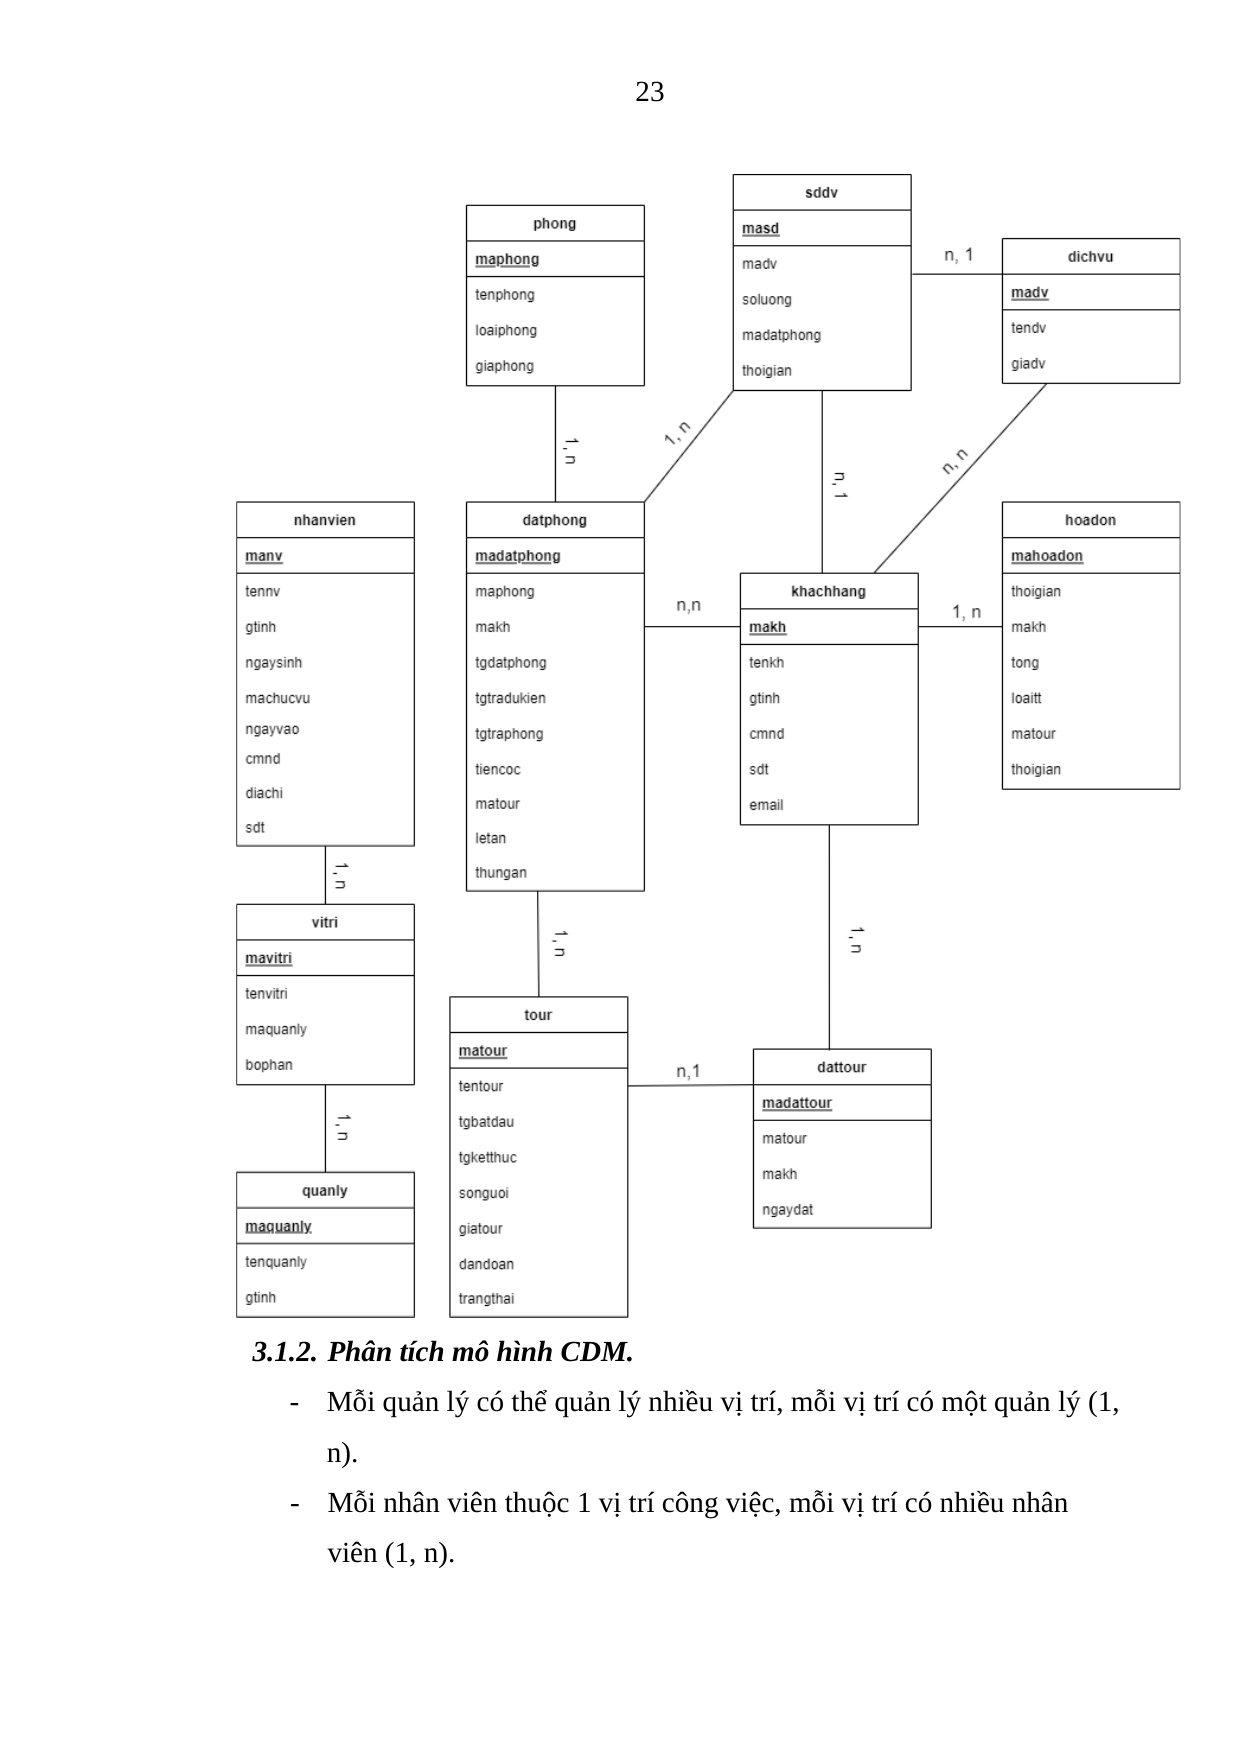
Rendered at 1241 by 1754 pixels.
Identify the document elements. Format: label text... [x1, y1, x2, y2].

list Mỗi quản lý có thể quản lý nhiều vị trí, mỗi vị trí có một quản lý (1, n). [289, 1384, 1122, 1468]
picture [236, 174, 1181, 1318]
list Mỗi nhân viên thuộc 1 vị trí công việc, mỗi vị trí có nhiều nhân viên (1, n). [290, 1485, 1122, 1569]
list Phân tích mô hình CDM. [252, 1334, 1122, 1368]
